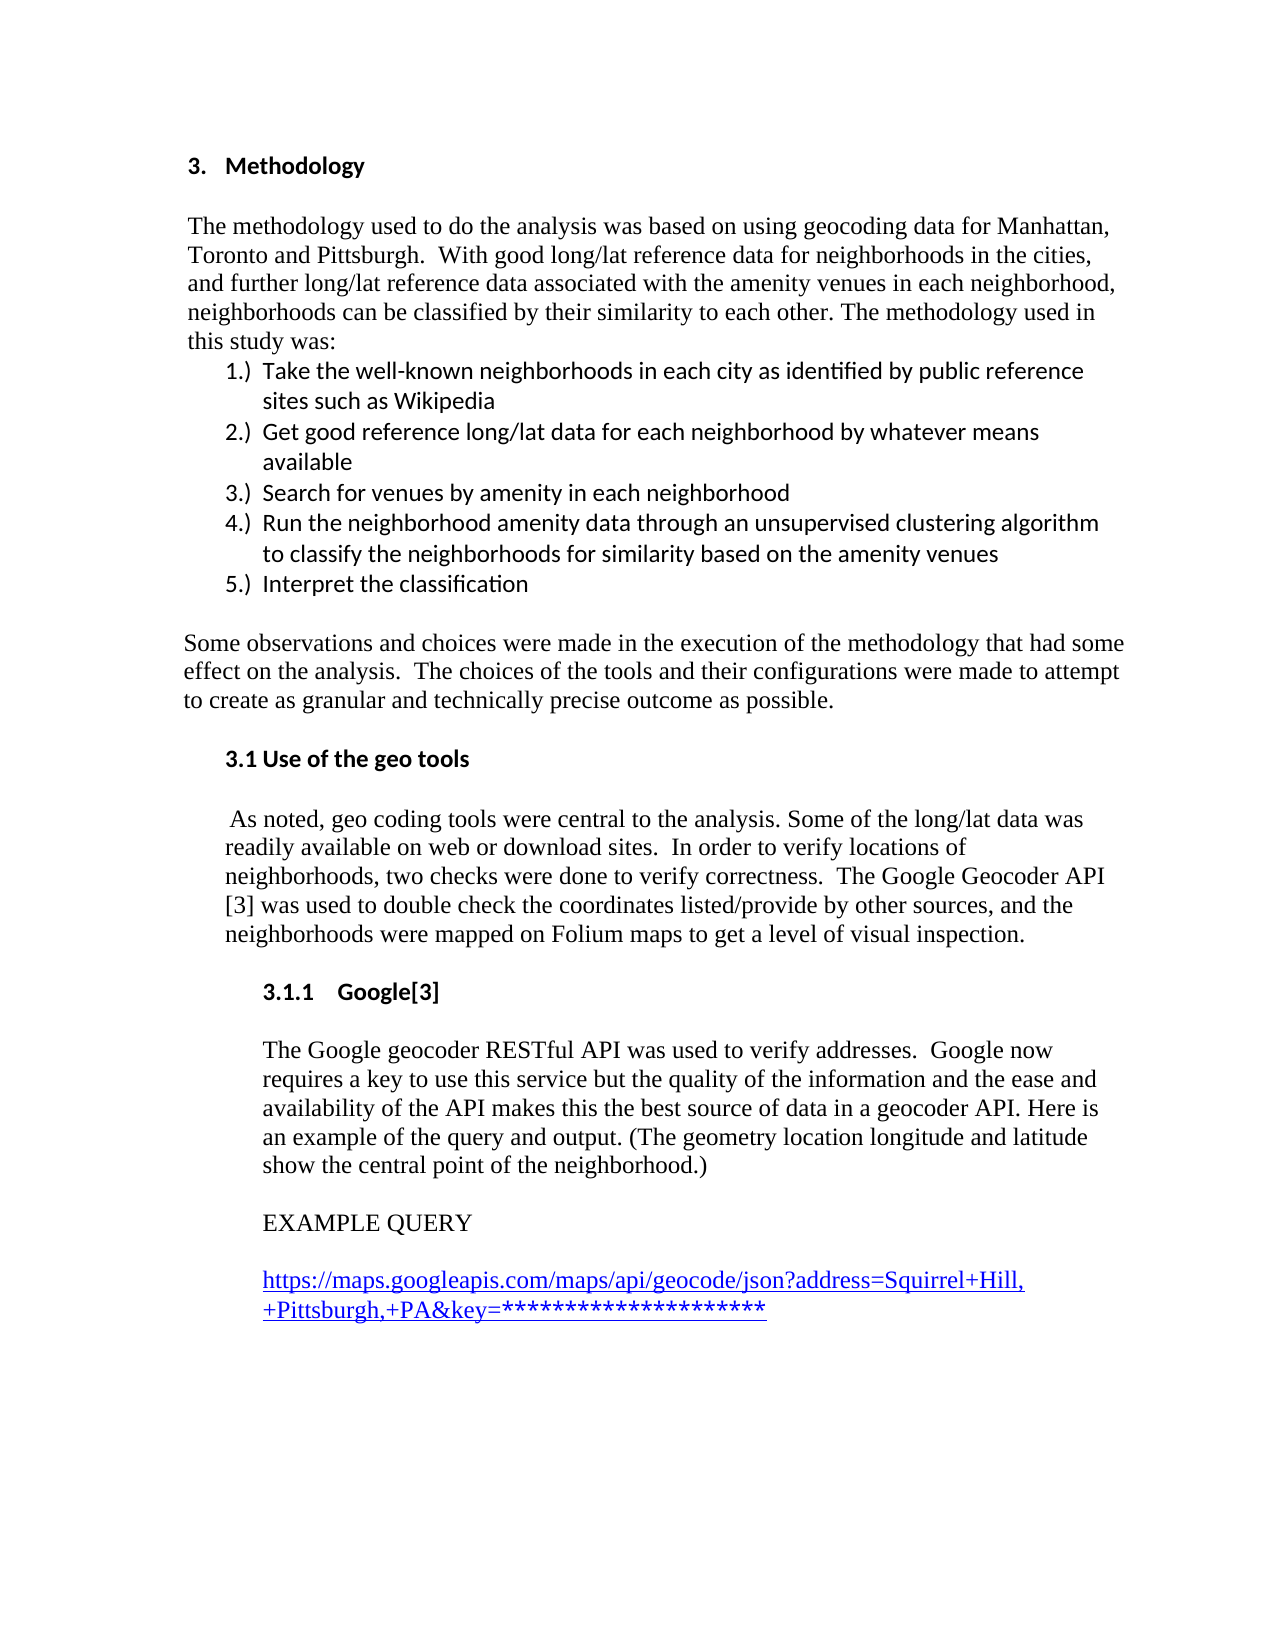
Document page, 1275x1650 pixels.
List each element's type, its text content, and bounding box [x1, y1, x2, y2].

list Interpret the classification [225, 568, 1125, 599]
list Take the well-known neighborhoods in each city as identified by public reference sites such as Wikipedia [225, 355, 1125, 416]
text The methodology used to do the analysis was based on using geocoding data for Manhattan, Toronto and Pittsburgh. With good long/lat reference data for neighborhoods in the cities, and further long/lat reference data associated with the amenity venues in each neighborhood, neighborhoods can be classified by their similarity to each other. The methodology used in this study was: [187, 211, 1125, 355]
text https://maps.googleapis.com/maps/api/geocode/json?address=Squirrel+Hill,+Pittsburgh,+PA&key=********************* [262, 1266, 1125, 1326]
text EXAMPLE QUERY [262, 1208, 1125, 1237]
list Google[3] [262, 976, 1125, 1007]
text The Google geocoder RESTful API was used to verify addresses. Google now requires a key to use this service but the quality of the information and the ease and availability of the API makes this the best source of data in a geocoder API. Here is an example of the query and output. (The geometry location longitude and latitude show the central point of the neighborhood.) [262, 1036, 1125, 1179]
list Use of the geo tools [225, 743, 1125, 773]
list Get good reference long/lat data for each neighborhood by whatever means available [225, 416, 1125, 477]
list Methodology [187, 150, 1125, 181]
list Run the neighborhood amenity data through an unsupervised clustering algorithm to classify the neighborhoods for similarity based on the amenity venues [225, 507, 1125, 568]
text As noted, geo coding tools were central to the analysis. Some of the long/lat data was readily available on web or download sites. In order to verify locations of neighborhoods, two checks were done to verify correctness. The Google Geocoder API [3] was used to double check the coordinates listed/provide by other sources, and the neighborhoods were mapped on Folium maps to get a level of visual inspection. [225, 804, 1125, 947]
list Search for venues by amenity in each neighborhood [225, 477, 1125, 507]
text Some observations and choices were made in the execution of the methodology that had some effect on the analysis. The choices of the tools and their configurations were made to attempt to create as granular and technically precise outcome as possible. [183, 628, 1125, 714]
